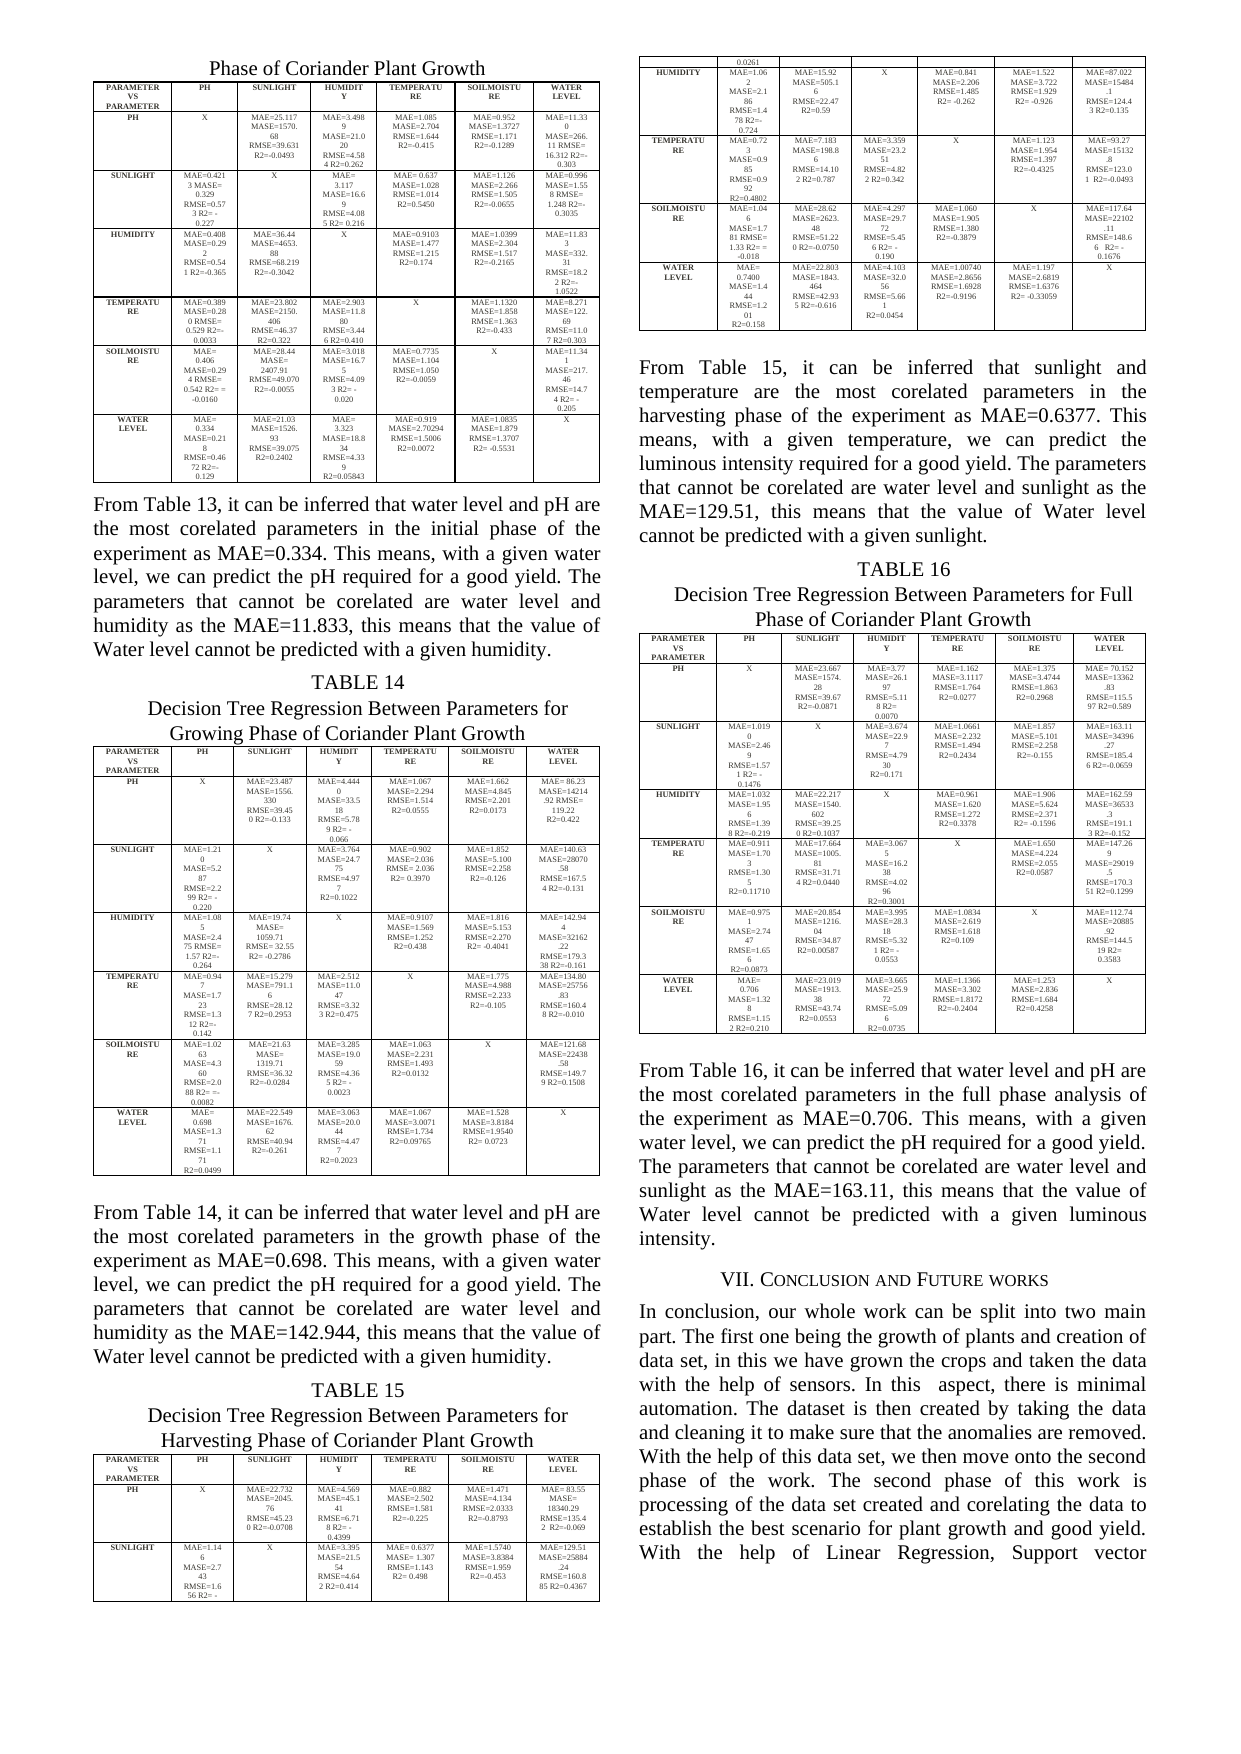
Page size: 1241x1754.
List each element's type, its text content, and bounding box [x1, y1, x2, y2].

table_header SOILMOISTURE [449, 1455, 526, 1483]
table_cell MAE=140.63 MASE=28070.58 RMSE=167.54 R2=-0.131 [527, 845, 599, 912]
table_cell WATER LEVEL [640, 263, 717, 330]
table_cell MAE= 0.406 MASE=0.294 RMSE= 0.542 R2= = -0.0160 [172, 346, 237, 413]
table_cell MAE=3.063 MASE=20.044 RMSE=4.477 R2=0.2023 [307, 1108, 371, 1175]
table_cell MAE=3.0675 MASE=16.238 RMSE=4.0296 R2=0.3001 [854, 839, 918, 906]
table_cell MAE=21.03 MASE=1526.93 RMSE=39.075 R2=0.2402 [238, 415, 310, 482]
table_cell X [1074, 975, 1145, 1033]
table_cell MAE=28.44 MASE= 2407.91 RMSE=49.070 R2=-0.0055 [238, 346, 310, 413]
table_cell MAE=0.952 MASE=1.3727 RMSE=1.171 R2=-0.1289 [456, 112, 533, 170]
table_cell MAE=23.802 MASE=2150.406 RMSE=46.37 R2=0.322 [238, 298, 310, 345]
table_cell X [854, 790, 918, 838]
table_cell MAE=1.1366 MASE=3.302 RMSE=1.8172 R2=-0.2404 [919, 975, 995, 1033]
table_header PH [172, 83, 237, 111]
table_header SOILMOISTURE [449, 747, 526, 776]
table_cell X [995, 204, 1072, 262]
table_header TEMPERATURE [372, 747, 448, 776]
table_cell MAE=23.019 MASE=1913.38 RMSE=43.74 R2=0.0553 [782, 975, 853, 1033]
table_cell TEMPERATURE [94, 298, 171, 345]
table_header SUNLIGHT [234, 747, 306, 776]
table_cell X [1073, 263, 1145, 330]
text From Table 14, it can be inferred that water level and pH are the most corelated parameters in the growth phase of the experiment as MAE=0.698. This means, with a given water level, we can predict the pH required for a good yield. The parameters that cannot be corelated are water level and humidity as the MAE=142.944, this means that the value of Water level cannot be predicted with a given humidity. [93, 1200, 601, 1368]
table_cell MAE=142.944 MASE=32162.22 RMSE=179.338 R2=-0.161 [527, 913, 599, 971]
table_header PARAMETER VS PARAMETER [94, 83, 171, 111]
table_cell MAE=22.549 MASE=1676.62 RMSE=40.94 R2=-0.261 [234, 1108, 306, 1175]
table_cell MAE= 0.7400 MASE=1.444 RMSE=1.201 R2=0.158 [718, 263, 779, 330]
table_cell MAE=23.487 MASE=1556.330 RMSE=39.450 R2=-0.133 [234, 777, 306, 844]
table_cell MAE= 86.23 MASE=14214.92 RMSE= 119.22 R2=0.422 [527, 777, 599, 844]
table_cell TEMPERATURE [640, 136, 717, 203]
table_header TEMPERATURE [372, 1455, 448, 1483]
table_cell MAE=1.00740 MASE=2.8656 RMSE=1.6928 R2=-0.9196 [918, 263, 994, 330]
table_cell WATER LEVEL [94, 1108, 171, 1175]
table_cell MAE=17.664 MASE=1005.81 RMSE=31.714 R2=0.0440 [782, 839, 853, 906]
table_cell MAE= 0.334 MASE=0.218 RMSE=0.4672 R2=-0.129 [172, 415, 237, 482]
table_cell MAE=22.217 MASE=1540.602 RMSE=39.250 R2=0.1037 [782, 790, 853, 838]
table_cell MAE=19.74 MASE= 1059.71 RMSE= 32.55 R2= -0.2786 [234, 913, 306, 971]
table_cell SOILMOISTURE [94, 346, 171, 413]
table_cell X [311, 229, 376, 296]
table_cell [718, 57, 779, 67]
table_cell MAE=3.4989 MASE=21.020 RMSE=4.584 R2=0.262 [311, 112, 376, 170]
table_cell MAE=1.210 MASE=5.287 RMSE=2.299 R2= -0.220 [172, 845, 233, 912]
table_cell MAE=1.471 MASE=4.134 RMSE=2.0333 R2=-0.8793 [449, 1485, 526, 1542]
table_cell X [172, 777, 233, 844]
table_cell MAE=1.162 MASE=3.1117 RMSE=1.764 R2=0.0277 [919, 664, 995, 721]
table_header PH [172, 747, 233, 776]
table_cell MAE=1.032 MASE=1.956 RMSE=1.398 R2=-0.219 [717, 790, 781, 838]
table_cell MAE=11.330 MASE=266.11 RMSE= 16.312 R2=-0.303 [534, 112, 599, 170]
table_cell MAE=0.9107 MASE=1.569 RMSE=1.252 R2=0.438 [372, 913, 448, 971]
table_cell HUMIDITY [94, 229, 171, 296]
table_cell X [307, 913, 371, 971]
table_cell MAE= 0.637 MASE=1.028 RMSE=1.014 R2=0.5450 [377, 171, 454, 228]
table_cell SUNLIGHT [94, 845, 171, 912]
table_header WATER LEVEL [527, 1455, 599, 1483]
text From Table 15, it can be inferred that sunlight and temperature are the most corelated parameters in the harvesting phase of the experiment as MAE=0.6377. This means, with a given temperature, we can predict the luminous intensity required for a good yield. The parameters that cannot be corelated are water level and sunlight as the MAE=129.51, this means that the value of Water level cannot be predicted with a given sunlight. [639, 355, 1147, 547]
table_cell MAE=1.126 MASE=2.266 RMSE=1.505 R2=-0.0655 [456, 171, 533, 228]
table_cell MAE=3.018 MASE=16.75 RMSE=4.093 R2= -0.020 [311, 346, 376, 413]
table_cell MAE= 0.698 MASE=1.371 RMSE=1.171 R2=0.0499 [172, 1108, 233, 1175]
table_cell X [172, 112, 237, 170]
table_header HUMIDITY [307, 1455, 371, 1483]
table_cell X [449, 1040, 526, 1107]
table_header SUNLIGHT [238, 83, 310, 111]
table_cell MAE=0.947 MASE=1.723 RMSE=1.312 R2=-0.142 [172, 972, 233, 1039]
table_cell MAE=3.995 MASE=28.318 RMSE=5.321 R2= -0.0553 [854, 907, 918, 974]
table_cell MAE= 0.706 MASE=1.328 RMSE=1.152 R2=0.210 [717, 975, 781, 1033]
table_cell MAE=22.732 MASE=2045.76 RMSE=45.230 R2=-0.0708 [234, 1485, 306, 1542]
table_cell MAE=1.375 MASE=3.4744 RMSE=1.863 R2=0.2968 [996, 664, 1073, 721]
table_cell X [534, 415, 599, 482]
table_cell WATER LEVEL [640, 975, 716, 1033]
table_header HUMIDITY [307, 747, 371, 776]
table_cell X [238, 171, 310, 228]
table_cell X [234, 845, 306, 912]
table_cell MAE=2.512 MASE=11.047 RMSE=3.323 R2=0.475 [307, 972, 371, 1039]
table_cell MAE=1.085 MASE=2.704 RMSE=1.644 R2=-0.415 [377, 112, 454, 170]
table_cell TEMPERATURE [94, 972, 171, 1039]
table_cell X [996, 907, 1073, 974]
table_cell MAE=93.27 MASE=15132.8 RMSE=123.01 R2=-0.0493 [1073, 136, 1145, 203]
table_cell PH [94, 1485, 171, 1542]
table_cell HUMIDITY [94, 913, 171, 971]
table_cell X [852, 68, 917, 135]
table_cell MAE=1.522 MASE=3.722 RMSE=1.929 R2= -0.926 [995, 68, 1072, 135]
table_cell MAE=0.4213 MASE= 0.329 RMSE=0.573 R2= -0.227 [172, 171, 237, 228]
table_cell SOILMOISTURE [640, 907, 716, 974]
table_cell MAE=0.996 MASE=1.558 RMSE= 1.248 R2=-0.3035 [534, 171, 599, 228]
table_header SUNLIGHT [234, 1455, 306, 1483]
table_cell MAE=117.64 MASE=22102.11 RMSE=148.66 R2= -0.1676 [1073, 204, 1145, 262]
table_cell X [456, 346, 533, 413]
table_cell MAE=1.060 MASE=1.905 RMSE=1.380 R2=-0.3879 [918, 204, 994, 262]
text Decision Tree Regression Between Parameters for Harvesting Phase of Coriander Plant Growth [93, 1403, 601, 1452]
table_cell X [377, 298, 454, 345]
table_cell MAE=4.4440 MASE=33.518 RMSE=5.789 R2= -0.066 [307, 777, 371, 844]
table_cell MAE=1.1320 MASE=1.858 RMSE=1.363 R2=-0.433 [456, 298, 533, 345]
table_cell MAE=1.816 MASE=5.153 RMSE=2.270 R2= -0.4041 [449, 913, 526, 971]
table_cell MAE=28.62 MASE=2623.48 RMSE=51.220 R2=-0.0750 [780, 204, 851, 262]
table_header PARAMETER VS PARAMETER [94, 1455, 171, 1483]
text From Table 16, it can be inferred that water level and pH are the most corelated parameters in the full phase analysis of the experiment as MAE=0.706. This means, with a given water level, we can predict the pH required for a good yield. The parameters that cannot be corelated are water level and sunlight as the MAE=163.11, this means that the value of Water level cannot be predicted with a given luminous intensity. [639, 1058, 1147, 1250]
table_cell MAE=0.9751 MASE=2.7447 RMSE=1.656 R2=0.0873 [717, 907, 781, 974]
subtitle Conclusion and Future works [639, 1267, 1147, 1291]
table_header SOILMOISTURE [456, 83, 533, 111]
table_header HUMIDITY [311, 83, 376, 111]
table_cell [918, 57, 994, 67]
table_header SOILMOISTURE [996, 634, 1073, 662]
table_cell MAE=1.067 MASE=3.0071 RMSE=1.734 R2=0.09765 [372, 1108, 448, 1175]
table_header TEMPERATURE [377, 83, 454, 111]
table_cell X [918, 136, 994, 203]
text TABLE 16 [639, 557, 1147, 581]
table_cell MAE=129.51 MASE=25884.24 RMSE=160.885 R2=0.4367 [527, 1543, 599, 1601]
table_cell MAE=0.408 MASE=0.292 RMSE=0.541 R2=-0.365 [172, 229, 237, 296]
table_cell MAE=0.723 MASE=0.985 RMSE=0.992 R2=0.4802 [718, 136, 779, 203]
text From Table 13, it can be inferred that water level and pH are the most corelated parameters in the initial phase of the experiment as MAE=0.334. This means, with a given water level, we can predict the pH required for a good yield. The parameters that cannot be corelated are water level and humidity as the MAE=11.833, this means that the value of Water level cannot be predicted with a given humidity. [93, 492, 601, 661]
text TABLE 15 [93, 1378, 601, 1402]
table_cell MAE=15.92 MASE=505.16 RMSE=22.47 R2=0.59 [780, 68, 851, 135]
table_cell MAE=112.74 MASE=20885.92 RMSE=144.519 R2= 0.3583 [1074, 907, 1145, 974]
table_cell MAE=1.046 MASE=1.781 RMSE= 1.33 R2= = -0.018 [718, 204, 779, 262]
table_cell MAE=1.253 MASE=2.836 RMSE=1.684 R2=0.4258 [996, 975, 1073, 1033]
table_cell HUMIDITY [640, 68, 717, 135]
table_cell MAE=4.569 MASE=45.141 RMSE=6.718 R2= -0.4399 [307, 1485, 371, 1542]
table_cell MAE=1.775 MASE=4.988 RMSE=2.233 R2=-0.105 [449, 972, 526, 1039]
table_cell MAE=1.063 MASE=2.231 RMSE=1.493 R2=0.0132 [372, 1040, 448, 1107]
table_cell MAE=162.59 MASE=36533.3 RMSE=191.13 R2=-0.152 [1074, 790, 1145, 838]
table_cell MAE=20.854 MASE=1216.04 RMSE=34.87 R2=0.00587 [782, 907, 853, 974]
table_cell X [717, 664, 781, 721]
table_header PARAMETER VS PARAMETER [640, 634, 716, 662]
text Decision Tree Regression Between Parameters for Full Phase of Coriander Plant Growth [639, 582, 1147, 631]
table_cell MAE=134.80 MASE=25756.83 RMSE=160.48 R2=-0.010 [527, 972, 599, 1039]
table_cell MAE=1.0190 MASE=2.469 RMSE=1.571 R2= -0.1476 [717, 722, 781, 789]
table_cell MAE=0.841 MASE=2.206 RMSE=1.485 R2= -0.262 [918, 68, 994, 135]
table_cell MAE=147.269 MASE=29019.5 RMSE=170.351 R2=0.1299 [1074, 839, 1145, 906]
table_cell MAE=1.123 MASE=1.954 RMSE=1.397 R2=-0.4325 [995, 136, 1072, 203]
table_header TEMPERATURE [919, 634, 995, 662]
table_cell MAE=3.395 MASE=21.554 RMSE=4.642 R2=0.414 [307, 1543, 371, 1601]
table_cell SOILMOISTURE [94, 1040, 171, 1107]
table_cell MAE=1.0661 MASE=2.232 RMSE=1.494 R2=0.2434 [919, 722, 995, 789]
table_cell MAE=1.197 MASE=2.6819 RMSE=1.6376 R2= -0.33059 [995, 263, 1072, 330]
table_cell MAE=1.5740 MASE=3.8384 RMSE=1.959 R2=-0.453 [449, 1543, 526, 1601]
table_cell SUNLIGHT [640, 722, 716, 789]
table_cell MAE= 0.6377 MASE= 1.307 RMSE=1.143 R2= 0.498 [372, 1543, 448, 1601]
table_cell MAE= 3.117 MASE=16.69 RMSE=4.085 R2= 0.216 [311, 171, 376, 228]
table_cell MAE=23.667 MASE=1574.28 RMSE=39.67 R2=-0.0871 [782, 664, 853, 721]
table_cell MAE=0.902 MASE=2.036 RMSE= 2.036 R2= 0.3970 [372, 845, 448, 912]
table_cell MAE=0.882 MASE=2.502 RMSE=1.581 R2=-0.225 [372, 1485, 448, 1542]
table_cell MAE=11.341 MASE=217.46 RMSE=14.74 R2= -0.205 [534, 346, 599, 413]
table_cell MAE=3.285 MASE=19.059 RMSE=4.365 R2= -0.0023 [307, 1040, 371, 1107]
table_cell MAE=0.919 MASE=2.70294 RMSE=1.5006 R2=0.0072 [377, 415, 454, 482]
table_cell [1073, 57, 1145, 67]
table_cell MAE=7.183 MASE=198.86 RMSE=14.102 R2=0.787 [780, 136, 851, 203]
table_cell MAE=22.803 MASE=1843.464 RMSE=42.935 R2=-0.616 [780, 263, 851, 330]
table_cell MAE=1.852 MASE=5.100 RMSE=2.258 R2=-0.126 [449, 845, 526, 912]
table_header WATER LEVEL [1074, 634, 1145, 662]
table_cell MAE=0.911 MASE=1.703 RMSE=1.305 R2=0.11710 [717, 839, 781, 906]
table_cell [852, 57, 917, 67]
table_cell MAE=163.11 MASE=34396.27 RMSE=185.46 R2=-0.0659 [1074, 722, 1145, 789]
table_cell MAE=21.63 MASE= 1319.71 RMSE=36.32 R2=-0.0284 [234, 1040, 306, 1107]
table_cell MAE=1.857 MASE=5.101 RMSE=2.258 R2=-0.155 [996, 722, 1073, 789]
table_cell MAE=8.271 MASE=122.69 RMSE=11.07 R2=0.303 [534, 298, 599, 345]
table_header WATER LEVEL [534, 83, 599, 111]
table_cell MAE=121.68 MASE=22438.58 RMSE=149.79 R2=0.1508 [527, 1040, 599, 1107]
table_cell SUNLIGHT [94, 171, 171, 228]
table_cell MAE=1.906 MASE=5.624 RMSE=2.371 R2= -0.1596 [996, 790, 1073, 838]
table_cell MAE=1.650 MASE=4.224 RMSE=2.055 R2=0.0587 [996, 839, 1073, 906]
table_cell X [919, 839, 995, 906]
table_header PARAMETER VS PARAMETER [94, 747, 171, 776]
table_cell SOILMOISTURE [640, 204, 717, 262]
table_cell SUNLIGHT [94, 1543, 171, 1601]
table_cell X [172, 1485, 233, 1542]
table_cell MAE=2.903 MASE=11.880 RMSE=3.446 R2=0.410 [311, 298, 376, 345]
table_cell MAE=3.665 MASE=25.972 RMSE=5.096 R2=0.0735 [854, 975, 918, 1033]
table_cell MAE=0.961 MASE=1.620 RMSE=1.272 R2=0.3378 [919, 790, 995, 838]
table_cell MAE=1.0263 MASE=4.360 RMSE=2.088 R2= =-0.0082 [172, 1040, 233, 1107]
table_cell MAE=1.067 MASE=2.294 RMSE=1.514 R2=0.0555 [372, 777, 448, 844]
table_cell MAE=1.0835 MASE=1.879 RMSE=1.3707 R2= -0.5531 [456, 415, 533, 482]
table_cell MAE=3.77 MASE=26.197 RMSE=5.118 R2= 0.0070 [854, 664, 918, 721]
text Decision Tree Regression Between Parameters for Growing Phase of Coriander Plant Growth [93, 696, 601, 745]
table_header SUNLIGHT [782, 634, 853, 662]
table_cell MAE=3.674 MASE=22.97 RMSE=4.7930 R2=0.171 [854, 722, 918, 789]
table_header PH [172, 1455, 233, 1483]
table_cell MAE= 3.323 MASE=18.834 RMSE=4.339 R2=0.05843 [311, 415, 376, 482]
table_cell MAE= 83.55 MASE= 18340.29 RMSE=135.42 R2=-0.069 [527, 1485, 599, 1542]
table_cell MAE=1.062 MASE=2.186 RMSE=1.478 R2=-0.724 [718, 68, 779, 135]
table_cell MAE=1.0834 MASE=2.619 RMSE=1.618 R2=0.109 [919, 907, 995, 974]
table_cell TEMPERATURE [640, 839, 716, 906]
table_cell X [372, 972, 448, 1039]
table_cell MAE=1.0399 MASE=2.304 RMSE=1.517 R2=-0.2165 [456, 229, 533, 296]
table_cell MAE= 70.152 MASE=13362.83 RMSE=115.597 R2=0.589 [1074, 664, 1145, 721]
table_cell MAE=11.833 MASE=332.31 RMSE=18.22 R2=-1.0522 [534, 229, 599, 296]
table_cell MAE=15.279 MASE=791.16 RMSE=28.127 R2=0.2953 [234, 972, 306, 1039]
table_cell X [782, 722, 853, 789]
table_cell MAE=87.022 MASE=15484.1 RMSE=124.43 R2=0.135 [1073, 68, 1145, 135]
table_cell MAE=36.44 MASE=4653.88 RMSE=68.219 R2=-0.3042 [238, 229, 310, 296]
table_cell MAE=0.7735 MASE=1.104 RMSE=1.050 R2=-0.0059 [377, 346, 454, 413]
table_header PH [717, 634, 781, 662]
table_cell MAE=3.359 MASE=23.251 RMSE=4.822 R2=0.342 [852, 136, 917, 203]
text TABLE 14 [93, 670, 601, 694]
table_cell PH [640, 664, 716, 721]
table_cell MAE=25.117 MASE=1570.68 RMSE=39.631 R2=-0.0493 [238, 112, 310, 170]
table_header WATER LEVEL [527, 747, 599, 776]
table_cell MAE=4.103 MASE=32.056 RMSE=5.661 R2=0.0454 [852, 263, 917, 330]
table_cell HUMIDITY [640, 790, 716, 838]
table_cell MAE=0.389 MASE=0.280 RMSE= 0.529 R2=-0.0033 [172, 298, 237, 345]
table_cell MAE=4.297 MASE=29.772 RMSE=5.456 R2= -0.190 [852, 204, 917, 262]
table_cell X [234, 1543, 306, 1601]
text Decision Tree Regression Between Parameters for Initial Phase of Coriander Plant Growth [93, 56, 601, 80]
table_cell MAE=1.146 MASE=2.743 RMSE=1.656 R2= -0.0261 [172, 1543, 233, 1601]
table_cell MAE=1.528 MASE=3.8184 RMSE=1.9540 R2= 0.0723 [449, 1108, 526, 1175]
table_cell X [527, 1108, 599, 1175]
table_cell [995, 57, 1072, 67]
table_cell PH [94, 112, 171, 170]
table_cell PH [94, 777, 171, 844]
table_cell MAE=0.9103 MASE=1.477 RMSE=1.215 R2=0.174 [377, 229, 454, 296]
table_cell MAE=3.764 MASE=24.775 RMSE=4.977 R2=0.1022 [307, 845, 371, 912]
table_cell MAE=1.662 MASE=4.845 RMSE=2.201 R2=0.0173 [449, 777, 526, 844]
table_cell MAE=1.085 MASE=2.475 RMSE= 1.57 R2=-0.264 [172, 913, 233, 971]
table_header HUMIDITY [854, 634, 918, 662]
table_cell WATER LEVEL [94, 415, 171, 482]
